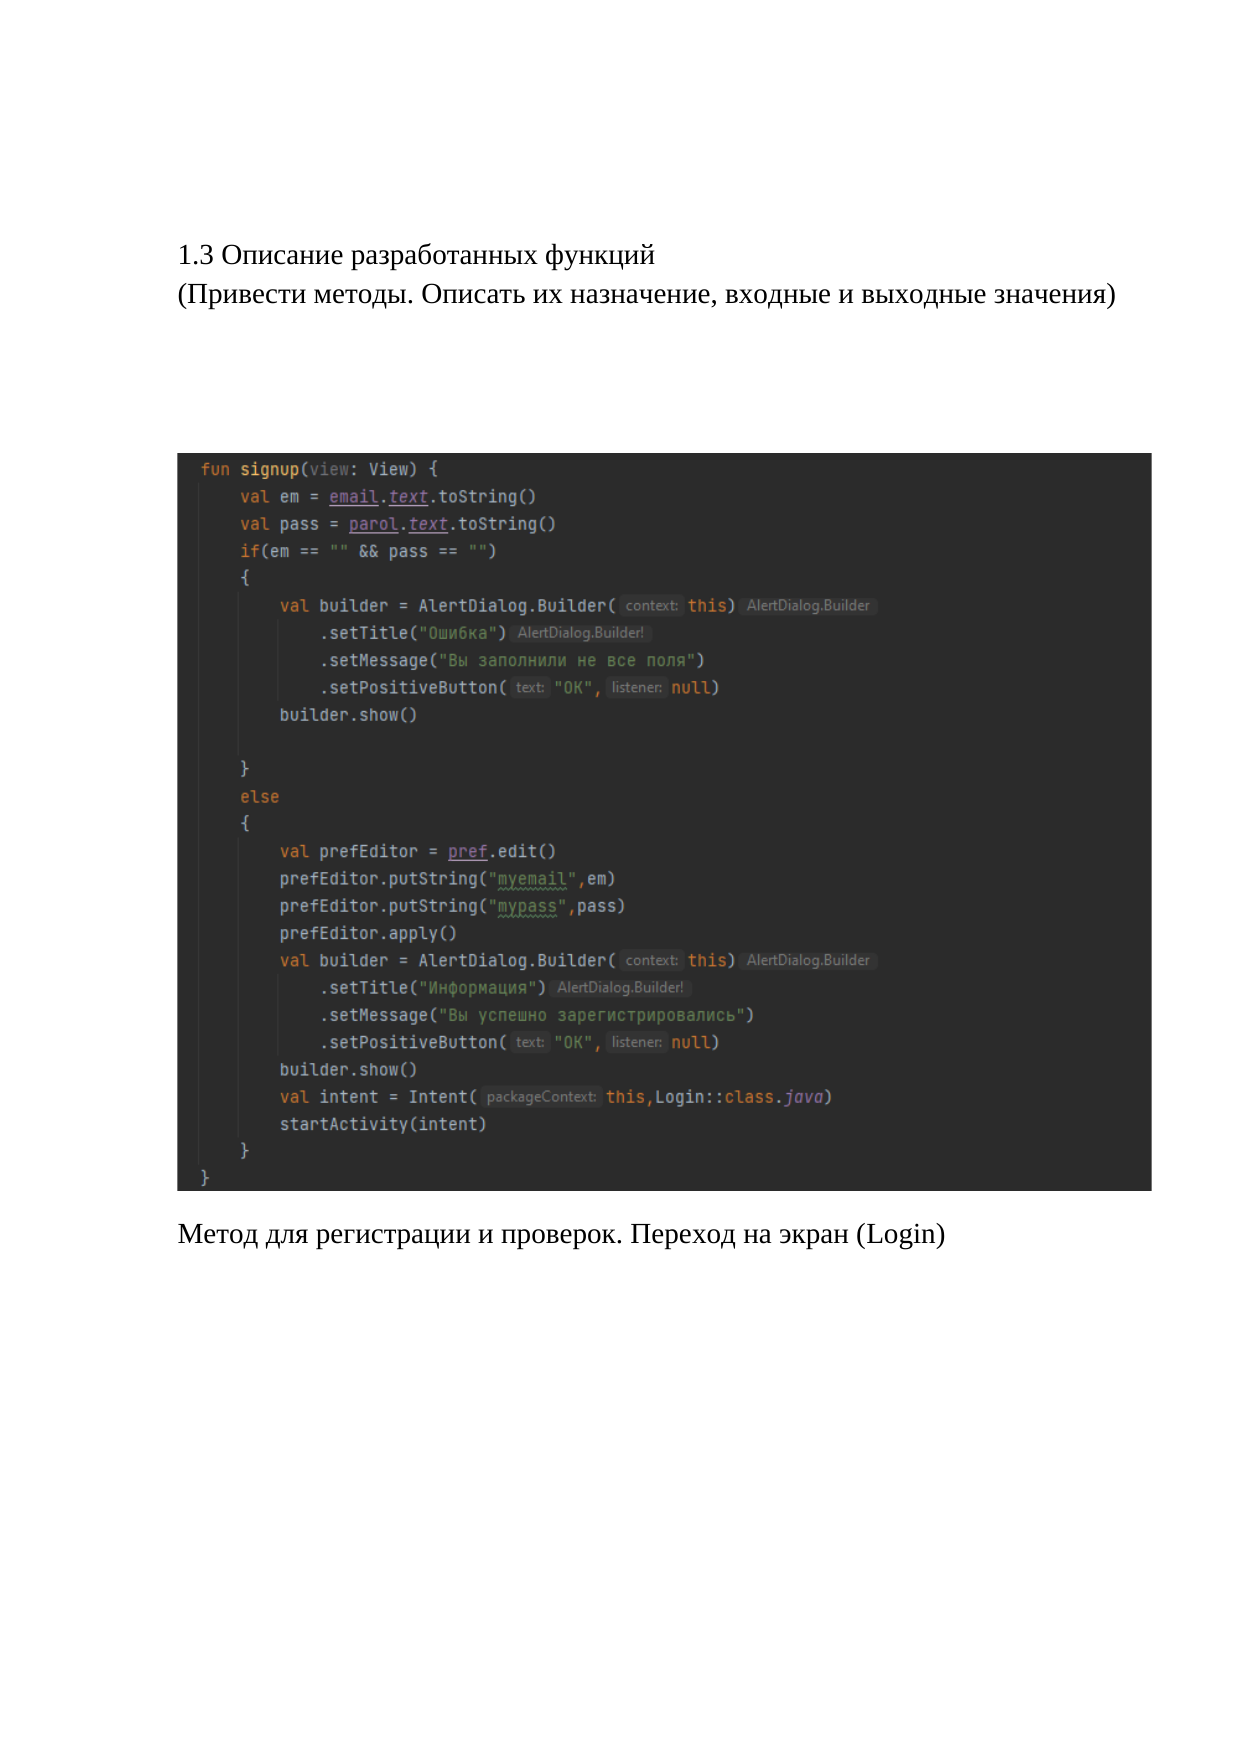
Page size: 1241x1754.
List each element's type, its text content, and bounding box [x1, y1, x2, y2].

picture [177, 453, 1152, 1191]
text (Привести методы. Описать их назначение, входные и выходные значения) [177, 276, 1152, 309]
text Метод для регистрации и проверок. Переход на экран (Login) [177, 1216, 1152, 1249]
subtitle 1.3 Описание разработанных функций [177, 237, 1152, 271]
